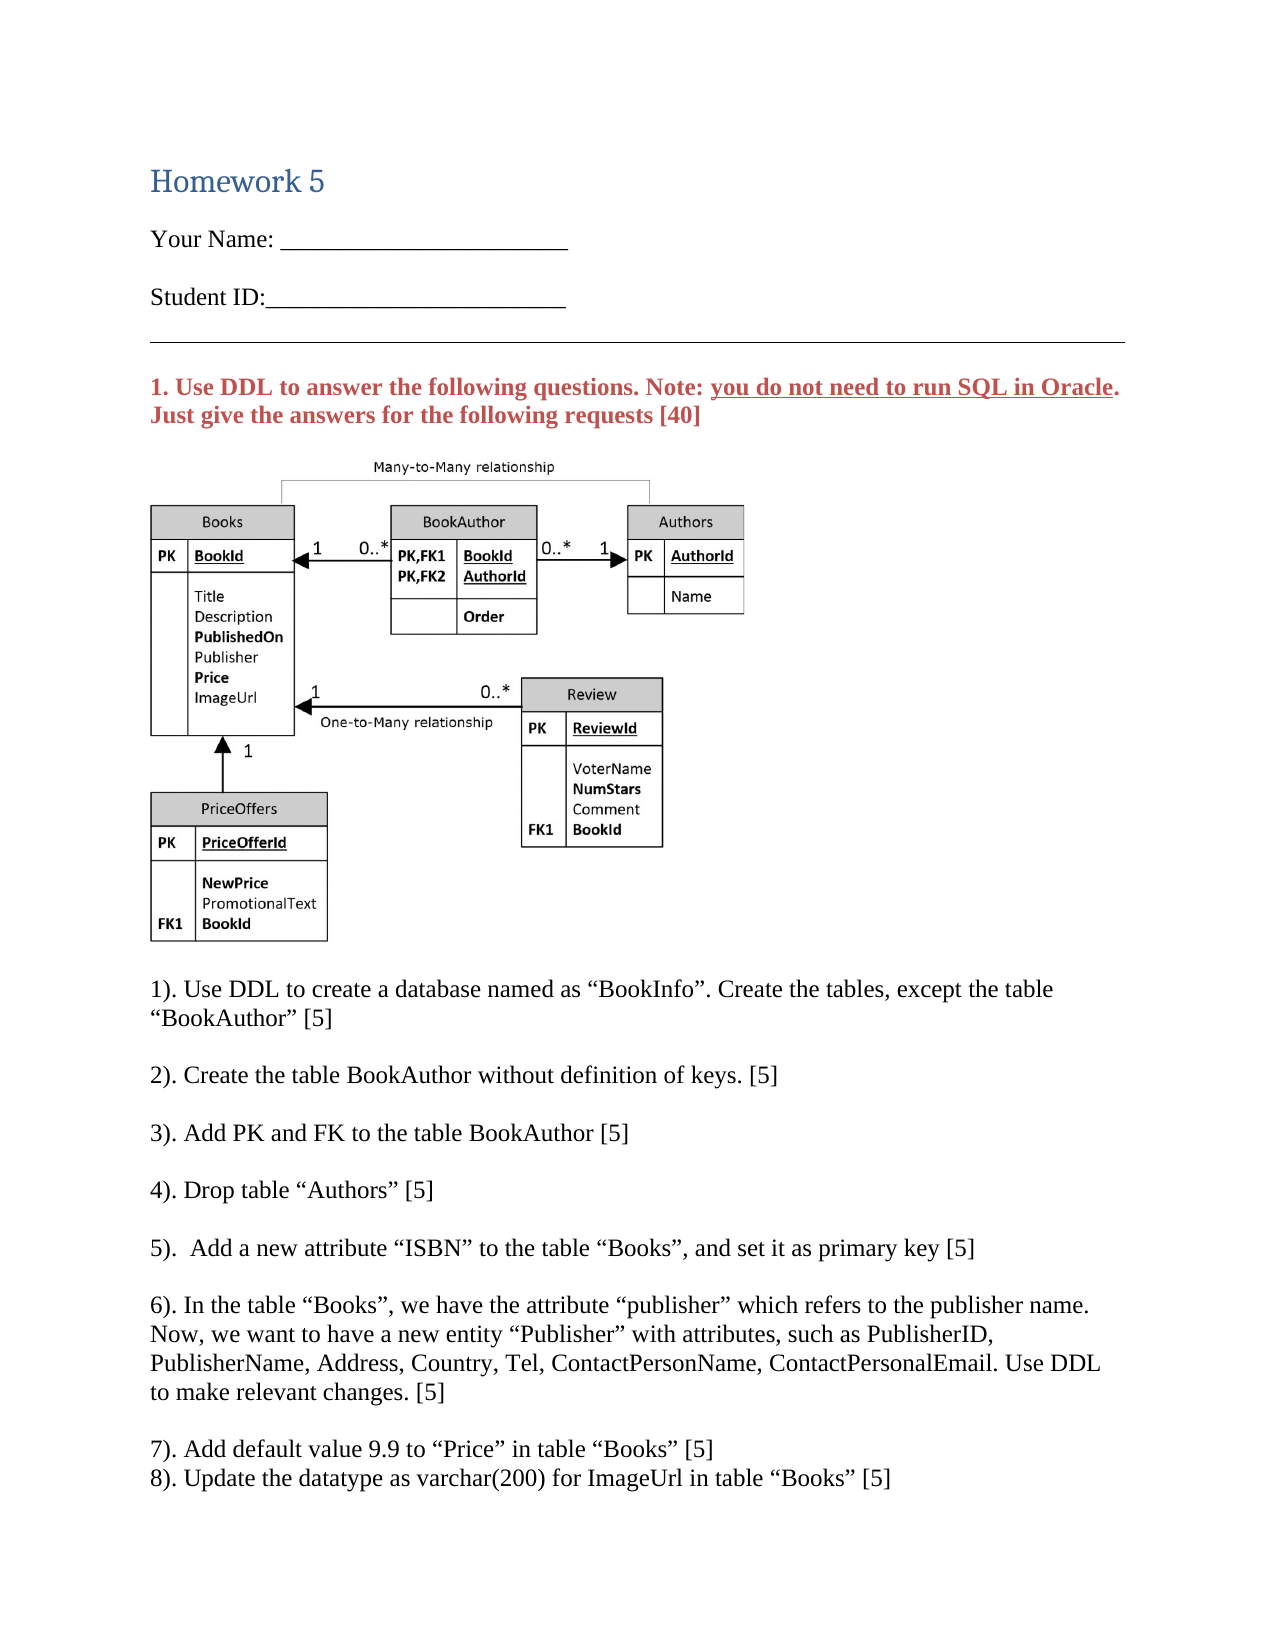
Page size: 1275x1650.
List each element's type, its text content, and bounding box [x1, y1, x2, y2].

text 8). Update the datatype as varchar(200) for ImageUrl in table “Books” [5] [150, 1463, 1125, 1492]
text 7). Add default value 9.9 to “Price” in table “Books” [5] [150, 1434, 1125, 1463]
text 5). Add a new attribute “ISBN” to the table “Books”, and set it as primary key [5] [150, 1233, 1125, 1262]
text 3). Add PK and FK to the table BookAuthor [5] [150, 1118, 1125, 1147]
text 4). Drop table “Authors” [5] [150, 1175, 1125, 1204]
text Student ID:________________________ [150, 282, 1125, 311]
subtitle Homework 5 [150, 162, 1125, 200]
text 6). In the table “Books”, we have the attribute “publisher” which refers to the publisher name. Now, we want to have a new entity “Publisher” with attributes, such as PublisherID, PublisherName, Address, Country, Tel, ContactPersonName, ContactPersonalEmail. Use DDL to make relevant changes. [5] [150, 1290, 1125, 1405]
picture [150, 458, 745, 942]
text 1. Use DDL to answer the following questions. Note: you do not need to run SQL in Oracle. Just give the answers for the following requests [40] [150, 372, 1125, 429]
text Your Name: _______________________ [150, 224, 1125, 253]
text 1). Use DDL to create a database named as “BookInfo”. Create the tables, except the table “BookAuthor” [5] [150, 974, 1125, 1032]
text 2). Create the table BookAuthor without definition of keys. [5] [150, 1060, 1125, 1089]
